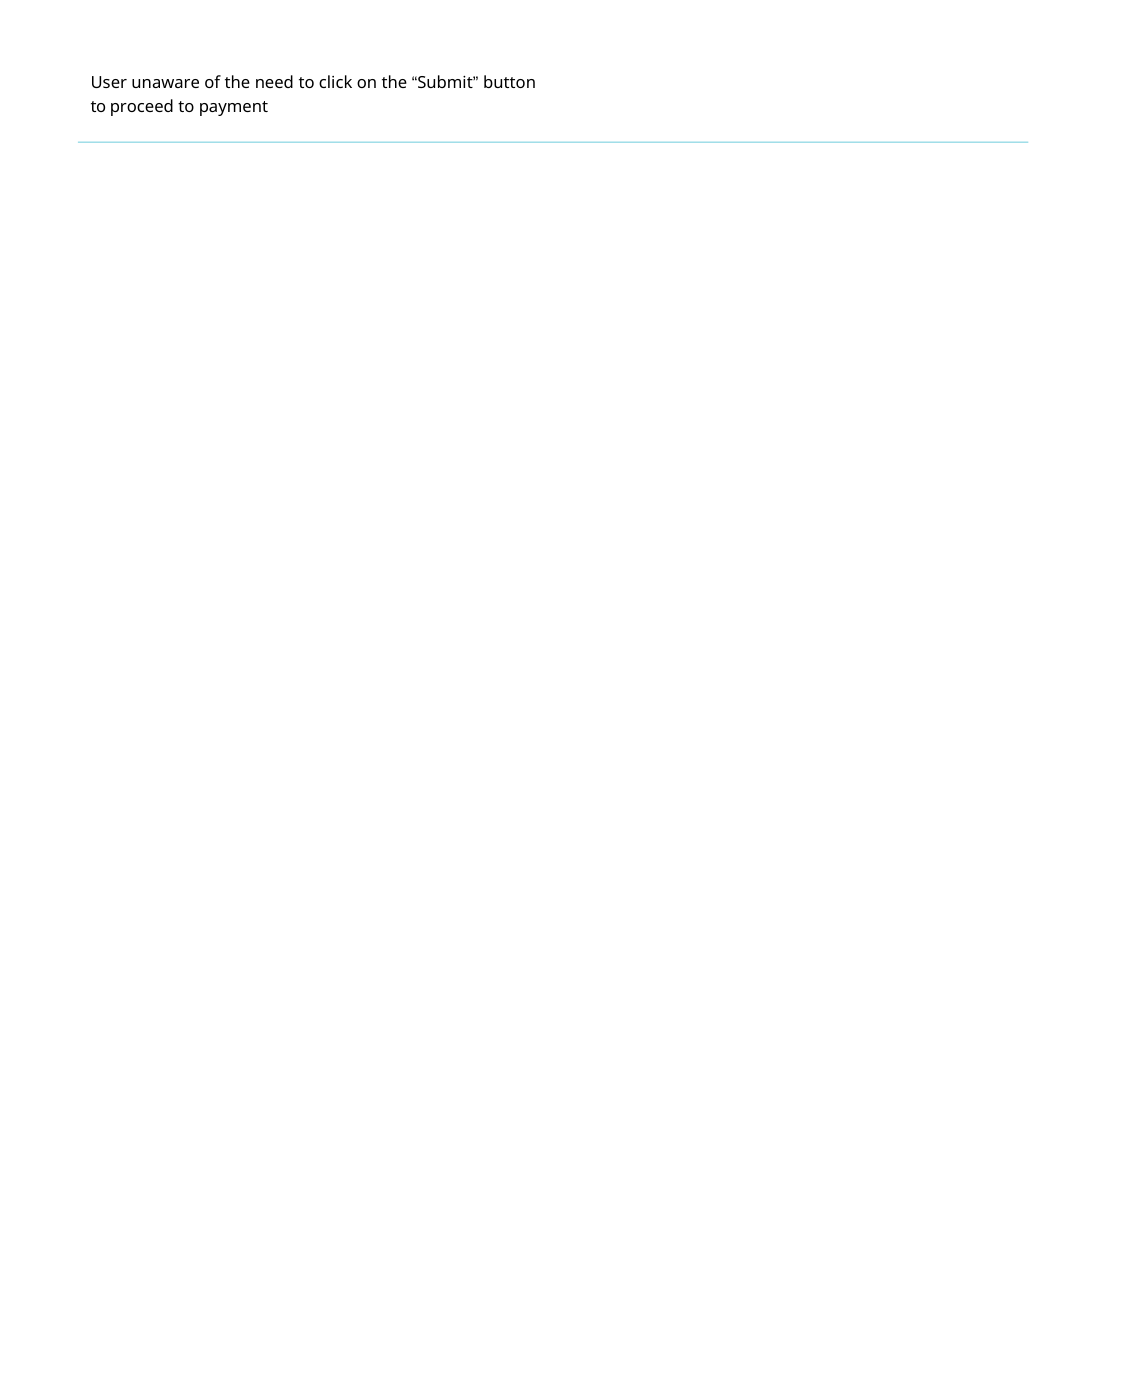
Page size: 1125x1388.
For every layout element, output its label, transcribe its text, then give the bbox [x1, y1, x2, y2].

text User unaware of the need to click on the “Submit” button to proceed to payment [90, 71, 546, 117]
